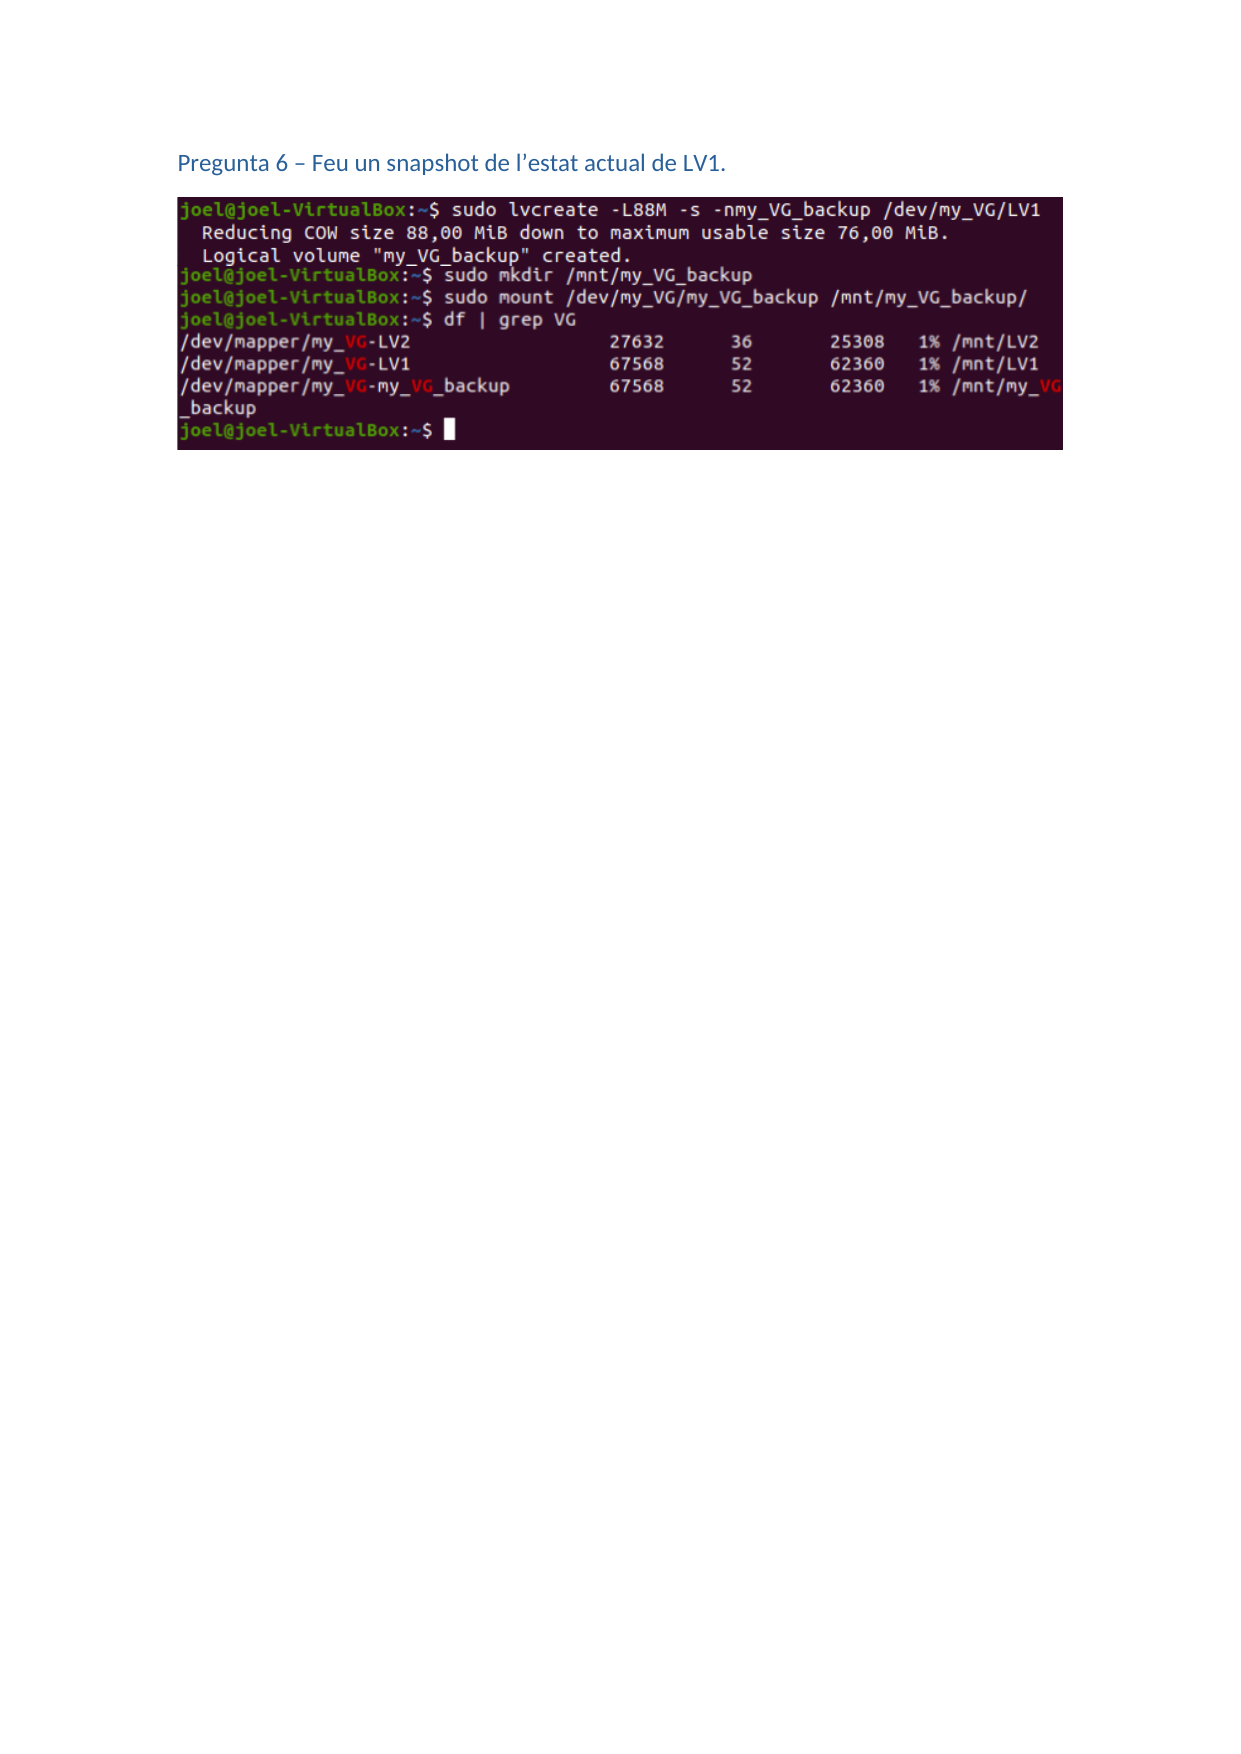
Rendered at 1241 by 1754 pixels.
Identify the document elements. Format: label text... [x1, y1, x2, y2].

text Pregunta 6 – Feu un snapshot de l’estat actual de LV1. [177, 148, 1063, 178]
picture [177, 197, 1063, 450]
